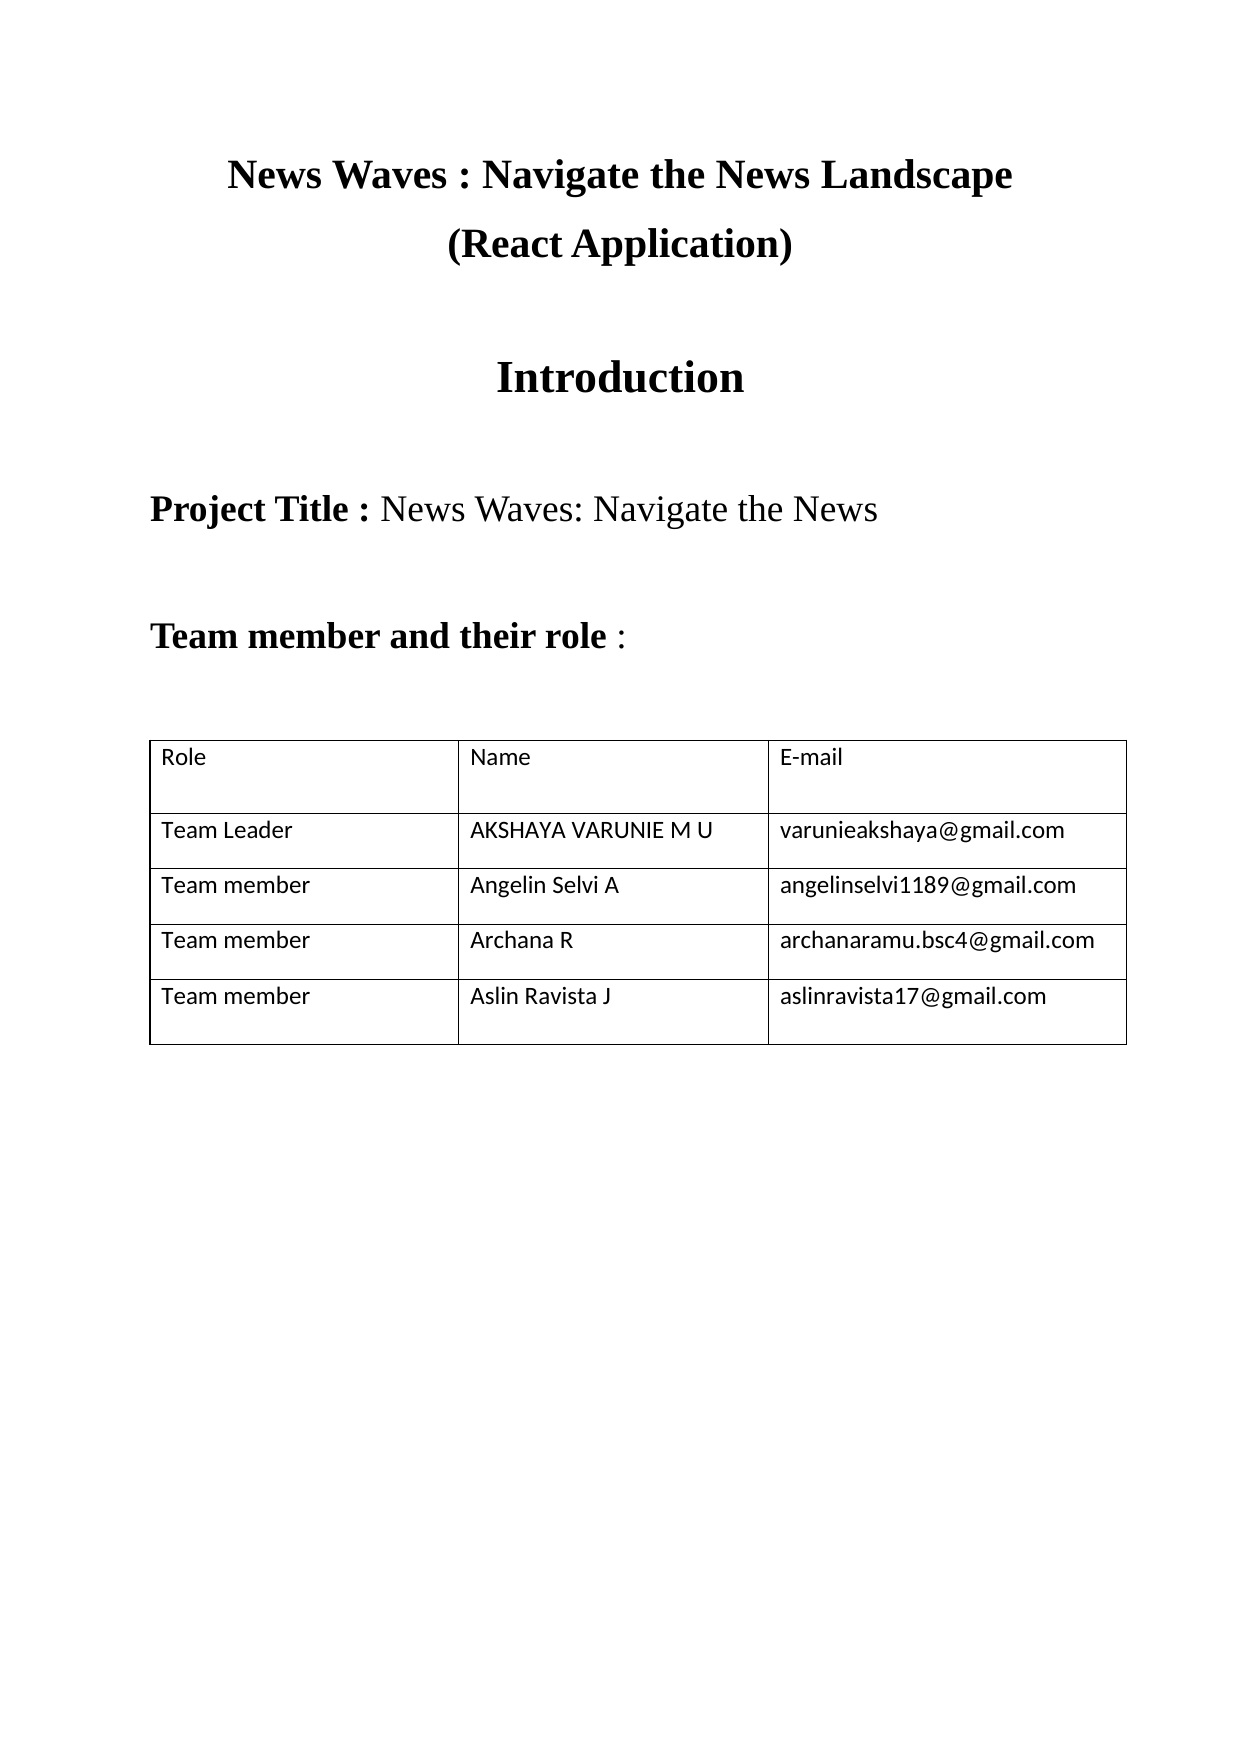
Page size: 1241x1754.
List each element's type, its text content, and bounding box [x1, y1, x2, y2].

table_cell archanaramu.bsc4@gmail.com [769, 925, 1126, 979]
table_cell AKSHAYA VARUNIE M U [459, 814, 768, 868]
table_cell Team member [151, 925, 458, 979]
table_cell angelinselvi1189@gmail.com [769, 869, 1126, 924]
text (React Application) [150, 218, 1090, 266]
table_header Role [151, 741, 458, 813]
text Project Title : News Waves: Navigate the News [150, 487, 1090, 530]
table_cell varunieakshaya@gmail.com [769, 814, 1126, 868]
table_cell Archana R [459, 925, 768, 979]
table_cell Aslin Ravista J [459, 980, 768, 1043]
table_cell aslinravista17@gmail.com [769, 980, 1126, 1043]
table_cell Team member [151, 869, 458, 924]
text Introduction [150, 350, 1090, 403]
text News Waves : Navigate the News Landscape [150, 150, 1090, 198]
text Team member and their role : [150, 613, 1090, 656]
table_cell Team Leader [151, 814, 458, 868]
table_cell Team member [151, 980, 458, 1043]
table_cell Angelin Selvi A [459, 869, 768, 924]
table_header E-mail [769, 741, 1126, 813]
table_header Name [459, 741, 768, 813]
